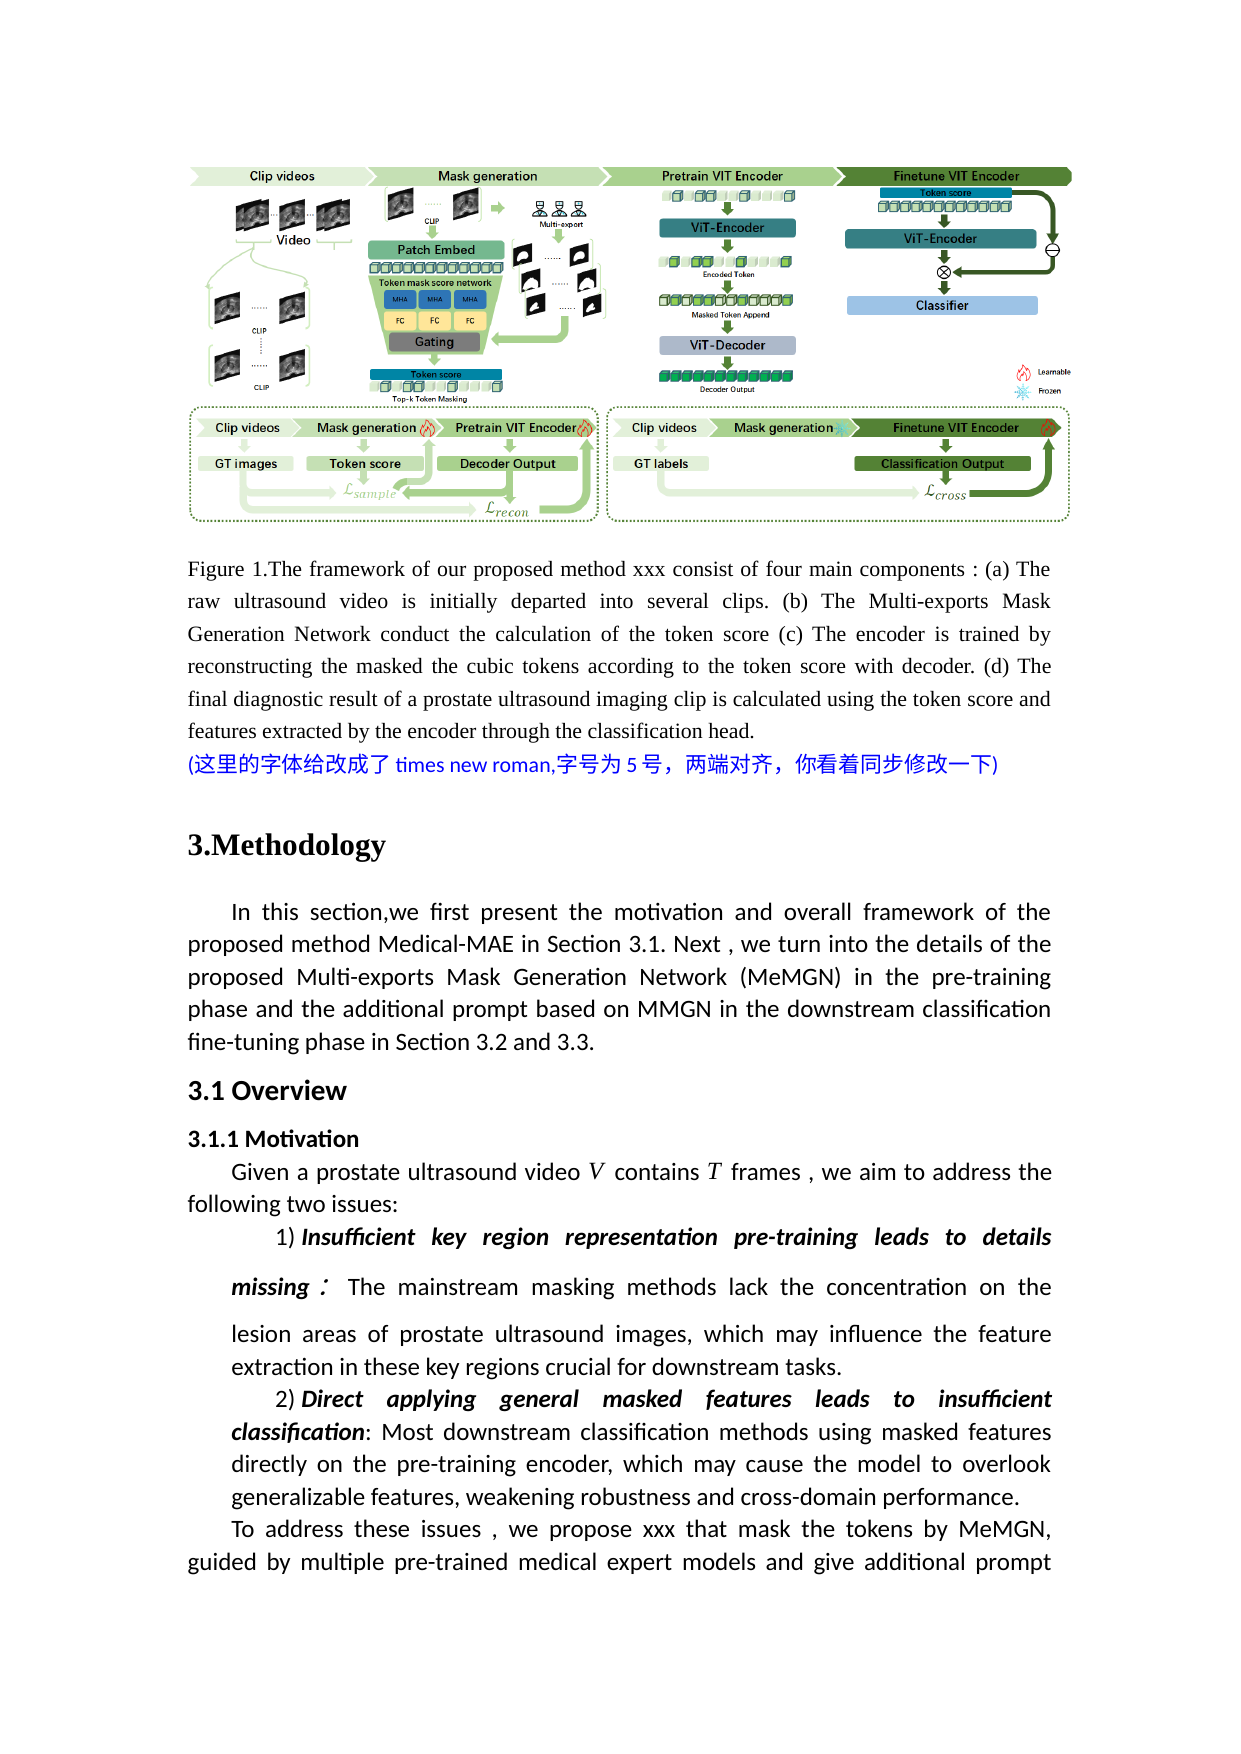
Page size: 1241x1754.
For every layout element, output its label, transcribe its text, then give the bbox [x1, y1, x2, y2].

list 3.1.1 Motivation [187, 1122, 1053, 1155]
text Given a prostate ultrasound video contains frames , we aim to address the following two issues: [187, 1155, 1053, 1220]
text (这里的字体给改成了times new roman,字号为5号，两端对齐，你看着同步修改一下) [187, 747, 1053, 779]
text In this section,we first present the motivation and overall framework of the proposed method Medical-MAE in Section 3.1. Next , we turn into the details of the proposed Multi-exports Mask Generation Network (MeMGN) in the pre-training phase and the additional prompt based on MMGN in the downstream classification fine-tuning phase in Section 3.2 and 3.3. [187, 895, 1053, 1057]
list 3.Methodology [187, 812, 1053, 877]
list Insufficient key region representation pre-training leads to details missing：The mainstream masking methods lack the concentration on the lesion areas of prostate ultrasound images, which may influence the feature extraction in these key regions crucial for downstream tasks. [231, 1220, 1053, 1382]
text Figure 1.The framework of our proposed method xxx consist of four main components : (a) The raw ultrasound video is initially departed into several clips. (b) The Multi-exports Mask Generation Network conduct the calculation of the token score (c) The encoder is trained by reconstructing the masked the cubic tokens according to the token score with decoder. (d) The final diagnostic result of a prostate ultrasound imaging clip is calculated using the token score and features extracted by the encoder through the classification head. [187, 552, 1053, 747]
picture [187, 162, 1072, 527]
list 3.1 Overview [187, 1057, 1053, 1122]
list Direct applying general masked features leads to insufficient classification: Most downstream classification methods using masked features directly on the pre-training encoder, which may cause the model to overlook generalizable features, weakening robustness and cross-domain performance. [231, 1382, 1053, 1512]
